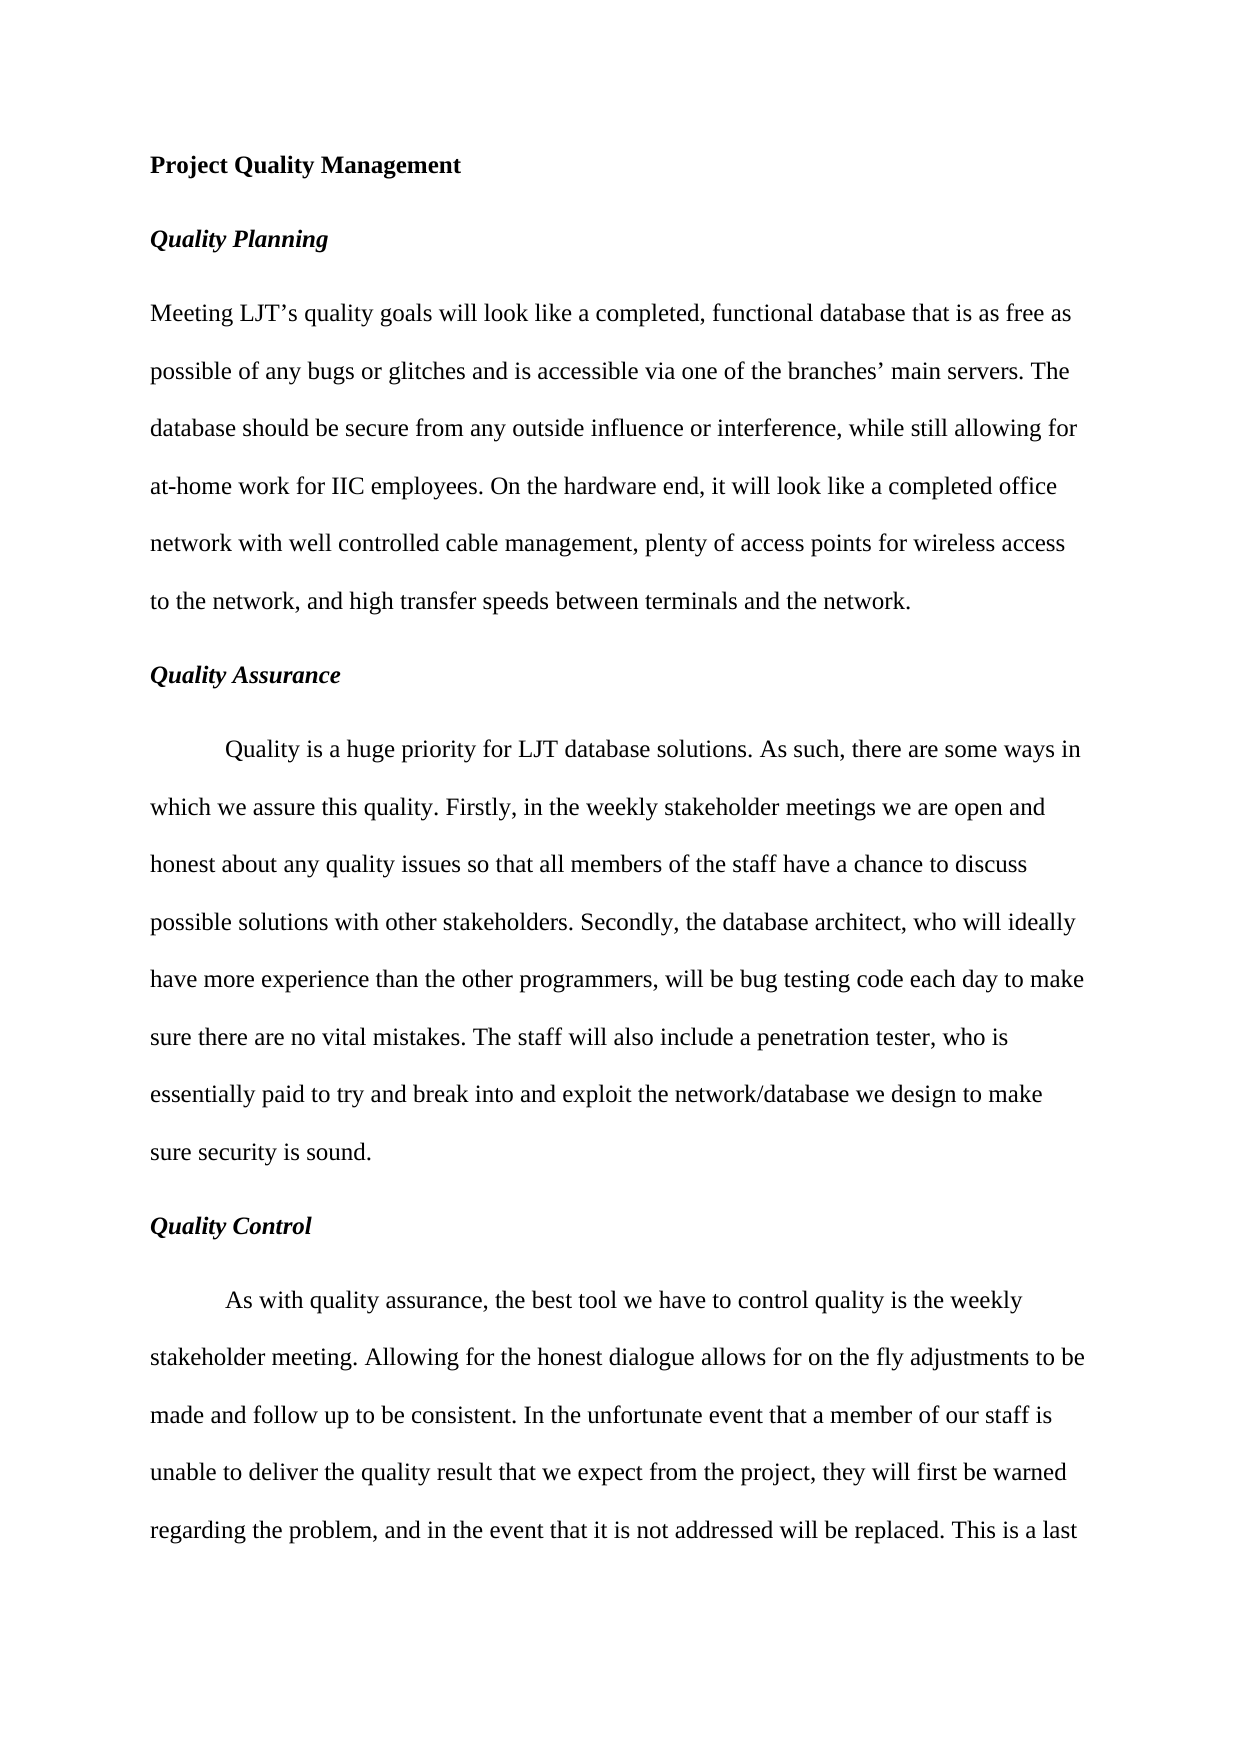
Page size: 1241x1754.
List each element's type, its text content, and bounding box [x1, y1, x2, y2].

text Quality Assurance [150, 660, 1090, 689]
text Quality Control [150, 1211, 1090, 1239]
text Quality Planning [150, 224, 1090, 253]
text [150, 1285, 1090, 1544]
text Meeting LJT’s quality goals will look like a completed, functional database that is as free as possible of any bugs or glitches and is accessible via one of the branches’ main servers. The database should be secure from any outside influence or interference, while still allowing for at-home work for IIC employees. On the hardware end, it will look like a completed office network with well controlled cable management, plenty of access points for wireless access to the network, and high transfer speeds between terminals and the network. [150, 298, 1090, 614]
text Quality is a huge priority for LJT database solutions. As such, there are some ways in which we assure this quality. Firstly, in the weekly stakeholder meetings we are open and honest about any quality issues so that all members of the staff have a chance to discuss possible solutions with other stakeholders. Secondly, the database architect, who will ideally have more experience than the other programmers, will be bug testing code each day to make sure there are no vital mistakes. The staff will also include a penetration tester, who is essentially paid to try and break into and exploit the network/database we design to make sure security is sound. [150, 734, 1090, 1165]
text Project Quality Management [150, 150, 1090, 179]
